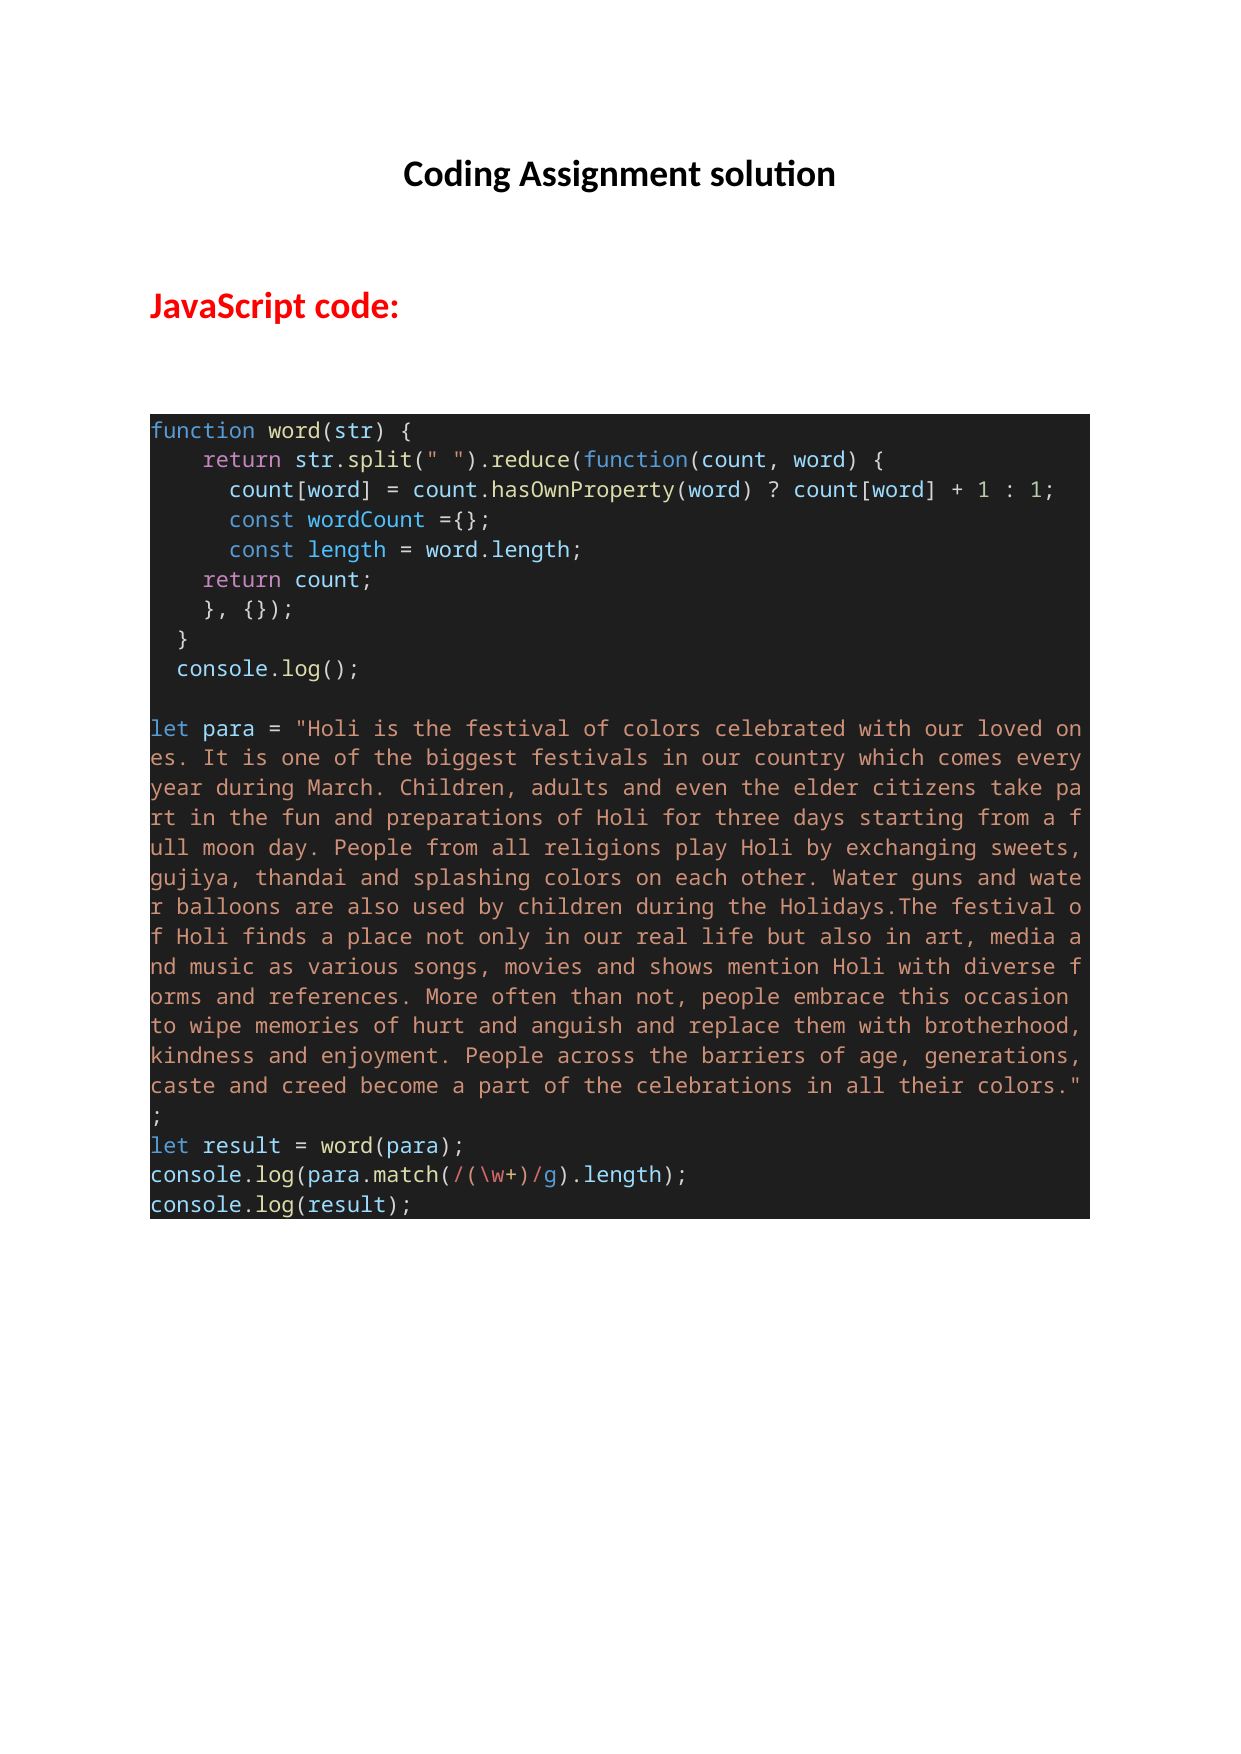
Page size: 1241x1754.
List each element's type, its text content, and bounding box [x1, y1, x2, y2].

text JavaScript code: [150, 282, 1090, 328]
text let result = word(para); [150, 1129, 1090, 1159]
text } [150, 623, 1090, 653]
text const length = word.length; [150, 534, 1090, 563]
text return str.split(" ").reduce(function(count, word) { [150, 444, 1090, 474]
text console.log(result); [150, 1189, 1090, 1219]
text Coding Assignment solution [150, 150, 1090, 196]
text const wordCount ={}; [150, 504, 1090, 534]
text }, {}); [150, 593, 1090, 623]
text console.log(para.match(/(\w+)/g).length); [150, 1159, 1090, 1189]
text count[word] = count.hasOwnProperty(word) ? count[word] + 1 : 1; [150, 474, 1090, 504]
text let para = "Holi is the festival of colors celebrated with our loved ones. It is one of the biggest festivals in our country which comes every year during March. Children, adults and even the elder citizens take part in the fun and preparations of Holi for three days starting from a full moon day. People from all religions play Holi by exchanging sweets, gujiya, thandai and splashing colors on each other. Water guns and water balloons are also used by children during the Holidays.The festival of Holi finds a place not only in our real life but also in art, media and music as various songs, movies and shows mention Holi with diverse forms and references. More often than not, people embrace this occasion to wipe memories of hurt and anguish and replace them with brotherhood, kindness and enjoyment. People across the barriers of age, generations, caste and creed become a part of the celebrations in all their colors."; [150, 712, 1090, 1129]
text console.log(); [150, 653, 1090, 683]
text function word(str) { [150, 414, 1090, 444]
text return count; [150, 563, 1090, 593]
